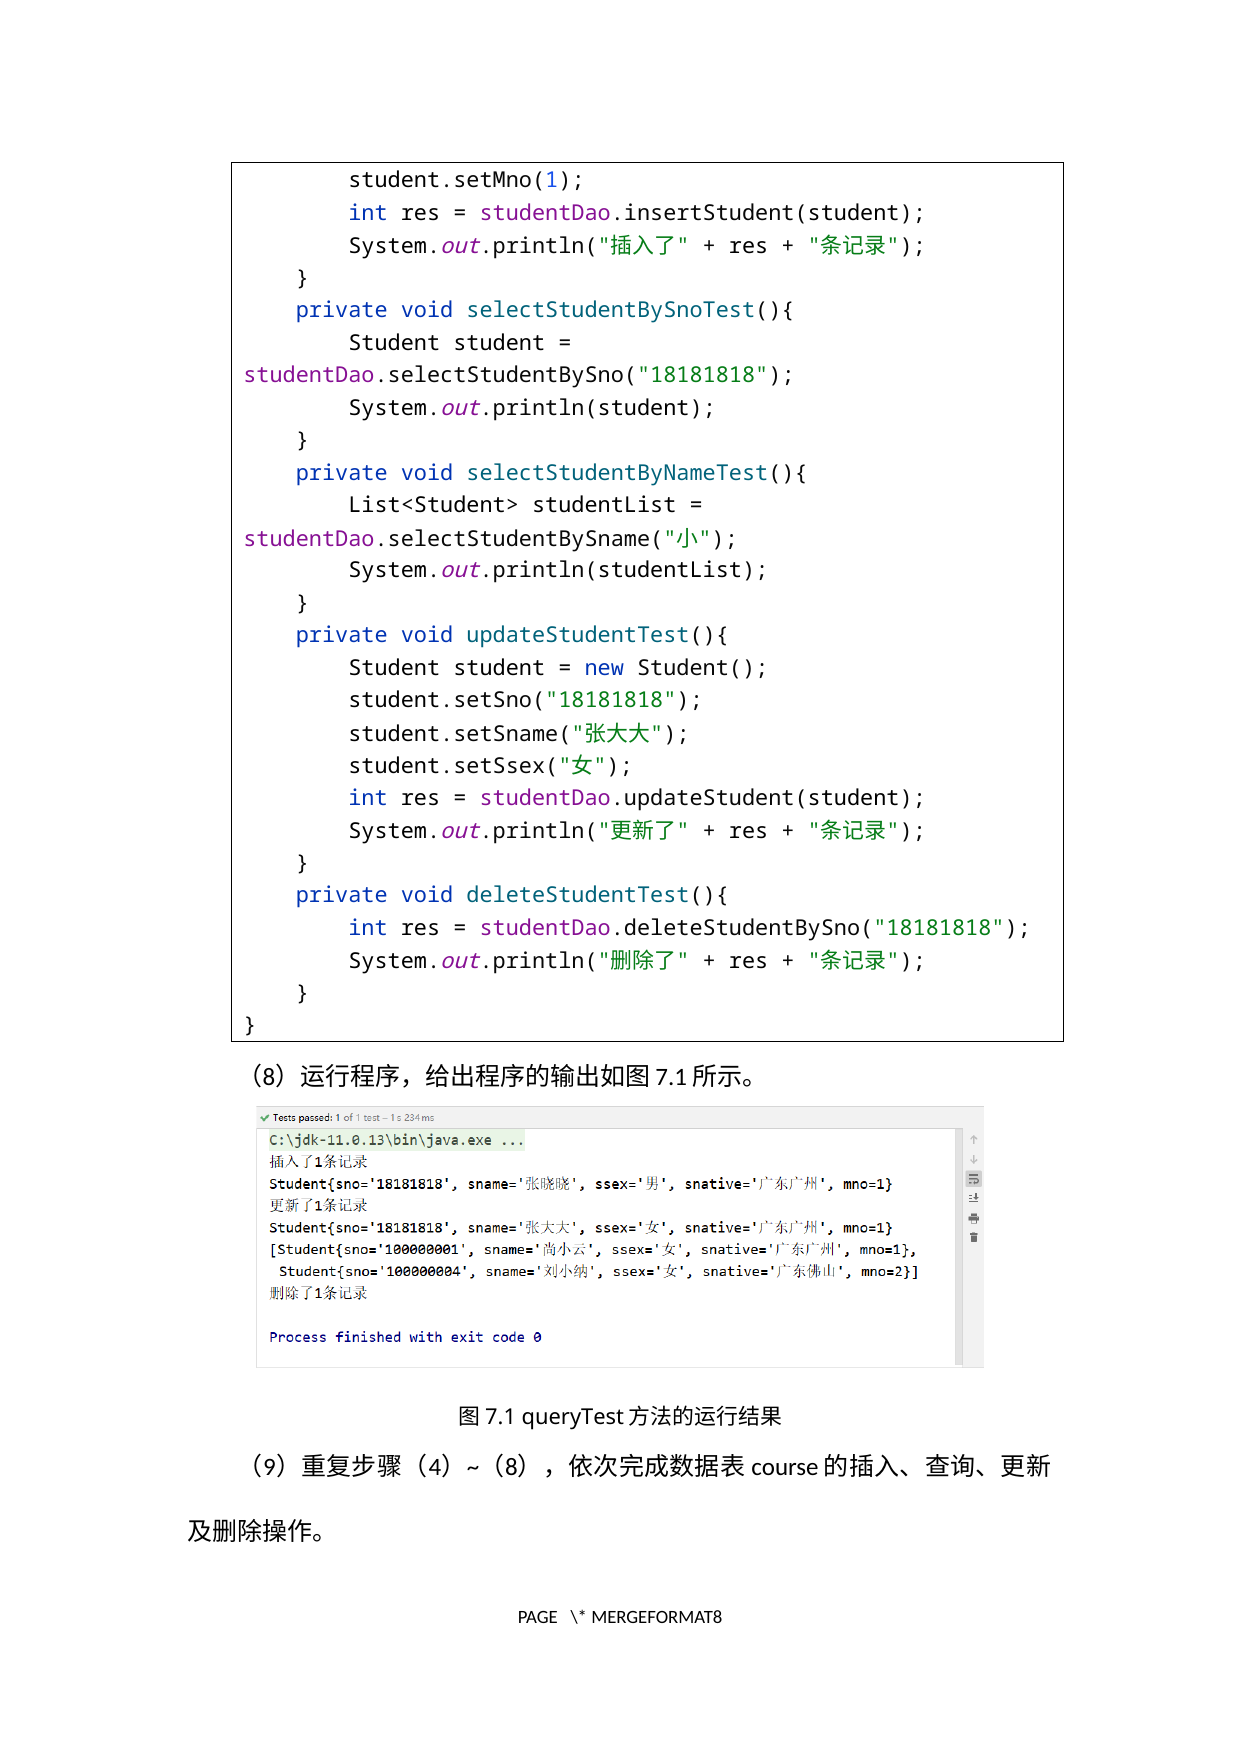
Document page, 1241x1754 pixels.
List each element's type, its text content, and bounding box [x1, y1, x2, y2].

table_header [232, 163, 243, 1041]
text （9）重复步骤（4）~（8），依次完成数据表course的插入、查询、更新及删除操作。 [187, 1432, 1053, 1562]
text 图7.1 queryTest方法的运行结果 [187, 1399, 1053, 1432]
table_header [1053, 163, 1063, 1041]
text （8）运行程序，给出程序的输出如图7.1所示。 [187, 1042, 1053, 1107]
picture [256, 1106, 984, 1368]
